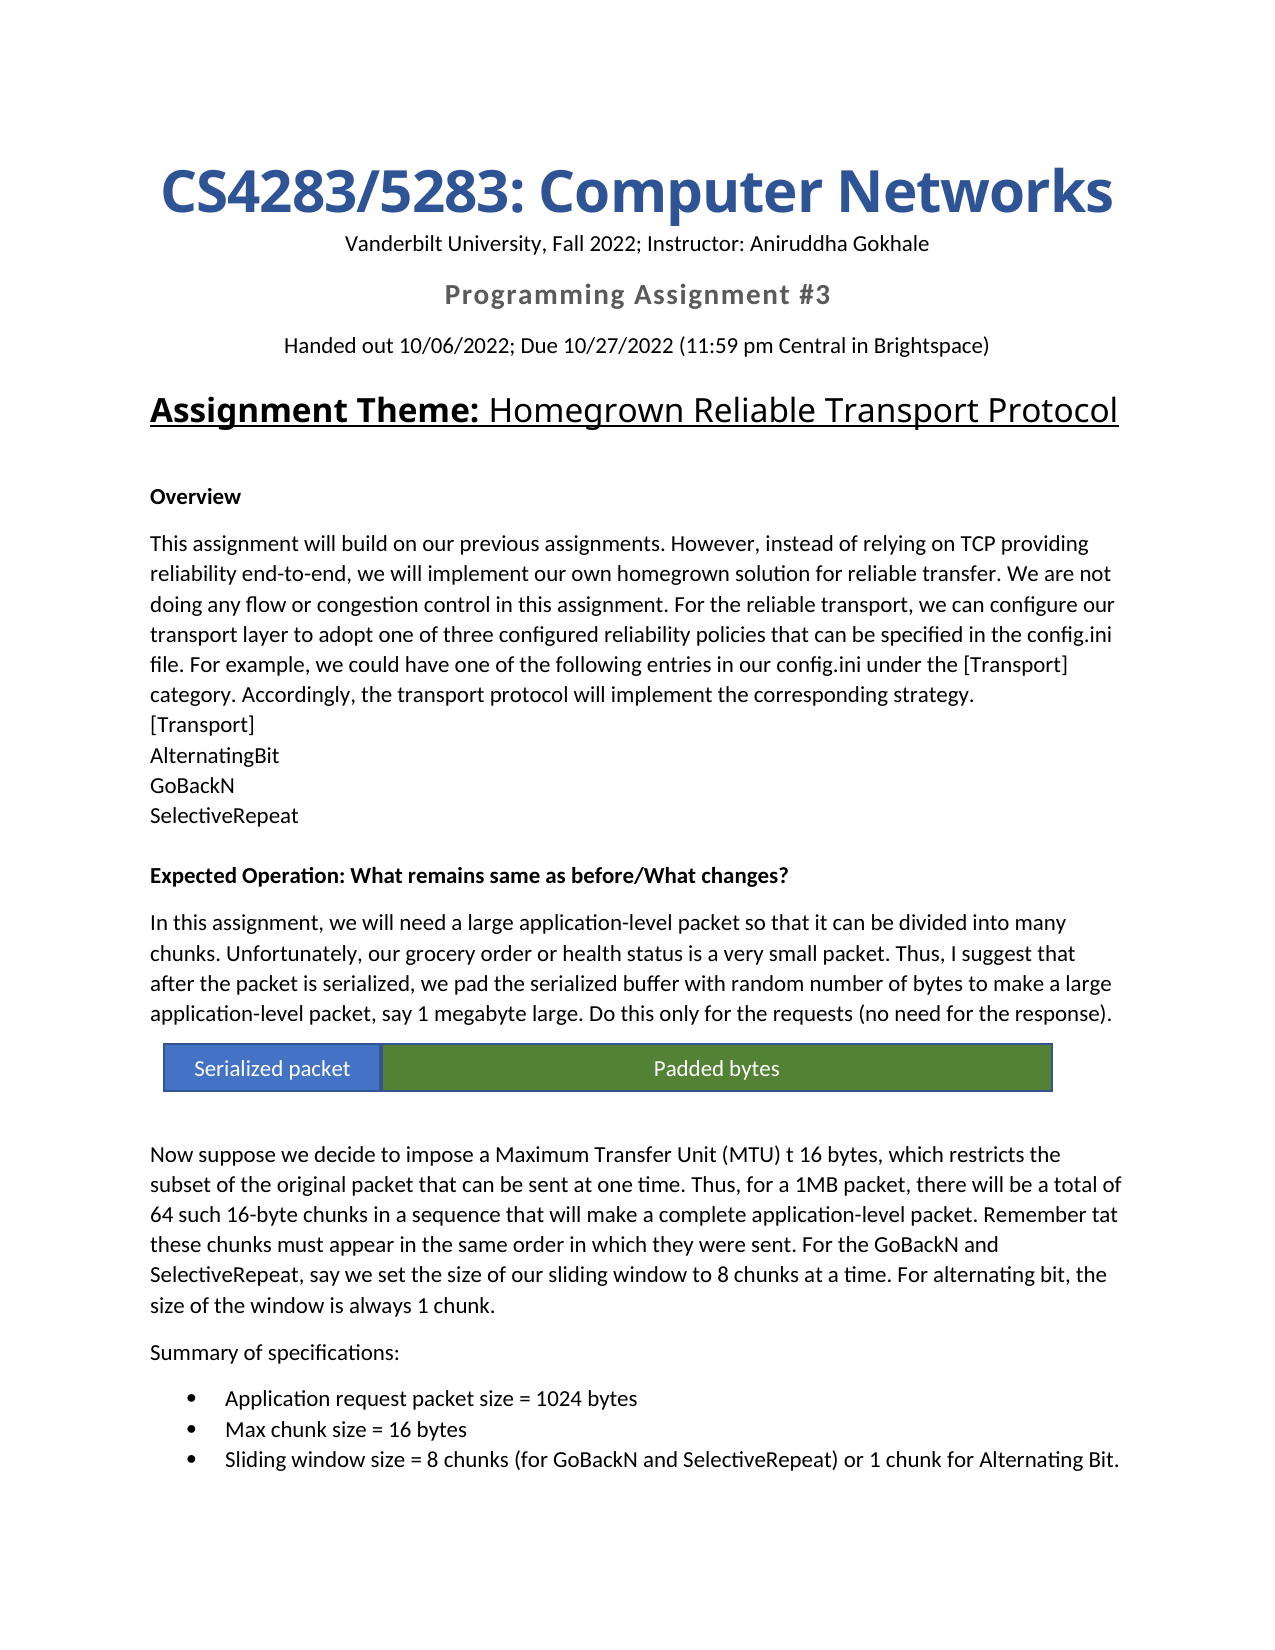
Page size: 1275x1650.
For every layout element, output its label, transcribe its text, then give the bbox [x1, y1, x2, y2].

list Application request packet size = 1024 bytes [187, 1384, 1125, 1413]
text Expected Operation: What remains same as before/What changes? [150, 862, 1125, 890]
text SelectiveRepeat [150, 801, 1125, 829]
text GoBackN [150, 771, 1125, 799]
text [Transport] [150, 711, 1125, 739]
text AlternatingBit [150, 741, 1125, 769]
title CS4283/5283: Computer Networks [150, 150, 1125, 229]
text Overview [150, 482, 1125, 511]
list Sliding window size = 8 chunks (for GoBackN and SelectiveRepeat) or 1 chunk for Alternating Bit. [187, 1445, 1125, 1473]
text Now suppose we decide to impose a Maximum Transfer Unit (MTU) t 16 bytes, which restricts the subset of the original packet that can be sent at one time. Thus, for a 1MB packet, there will be a total of 64 such 16-byte chunks in a sequence that will make a complete application-level packet. Remember tat these chunks must appear in the same order in which they were sent. For the GoBackN and SelectiveRepeat, say we set the size of our sliding window to 8 chunks at a time. For alternating bit, the size of the window is always 1 chunk. [150, 1140, 1125, 1319]
subtitle Programming Assignment #3 [150, 276, 1125, 312]
text Vanderbilt University, Fall 2022; Instructor: Aniruddha Gokhale [150, 229, 1125, 257]
text This assignment will build on our previous assignments. However, instead of relying on TCP providing reliability end-to-end, we will implement our own homegrown solution for reliable transfer. We are not doing any flow or congestion control in this assignment. For the reliable transport, we can configure our transport layer to adopt one of three configured reliability policies that can be specified in the config.ini file. For example, we could have one of the following entries in our config.ini under the [Transport] category. Accordingly, the transport protocol will implement the corresponding strategy. [150, 529, 1125, 708]
list Max chunk size = 16 bytes [187, 1415, 1125, 1443]
text Summary of specifications: [150, 1338, 1125, 1366]
subtitle Assignment Theme: Homegrown Reliable Transport Protocol [150, 387, 1125, 432]
text In this assignment, we will need a large application-level packet so that it can be divided into many chunks. Unfortunately, our grocery order or health status is a very small packet. Thus, I suggest that after the packet is serialized, we pad the serialized buffer with random number of bytes to make a large application-level packet, say 1 megabyte large. Do this only for the requests (no need for the response). [150, 908, 1125, 1027]
text Handed out 10/06/2022; Due 10/27/2022 (11:59 pm Central in Brightspace) [150, 331, 1125, 359]
